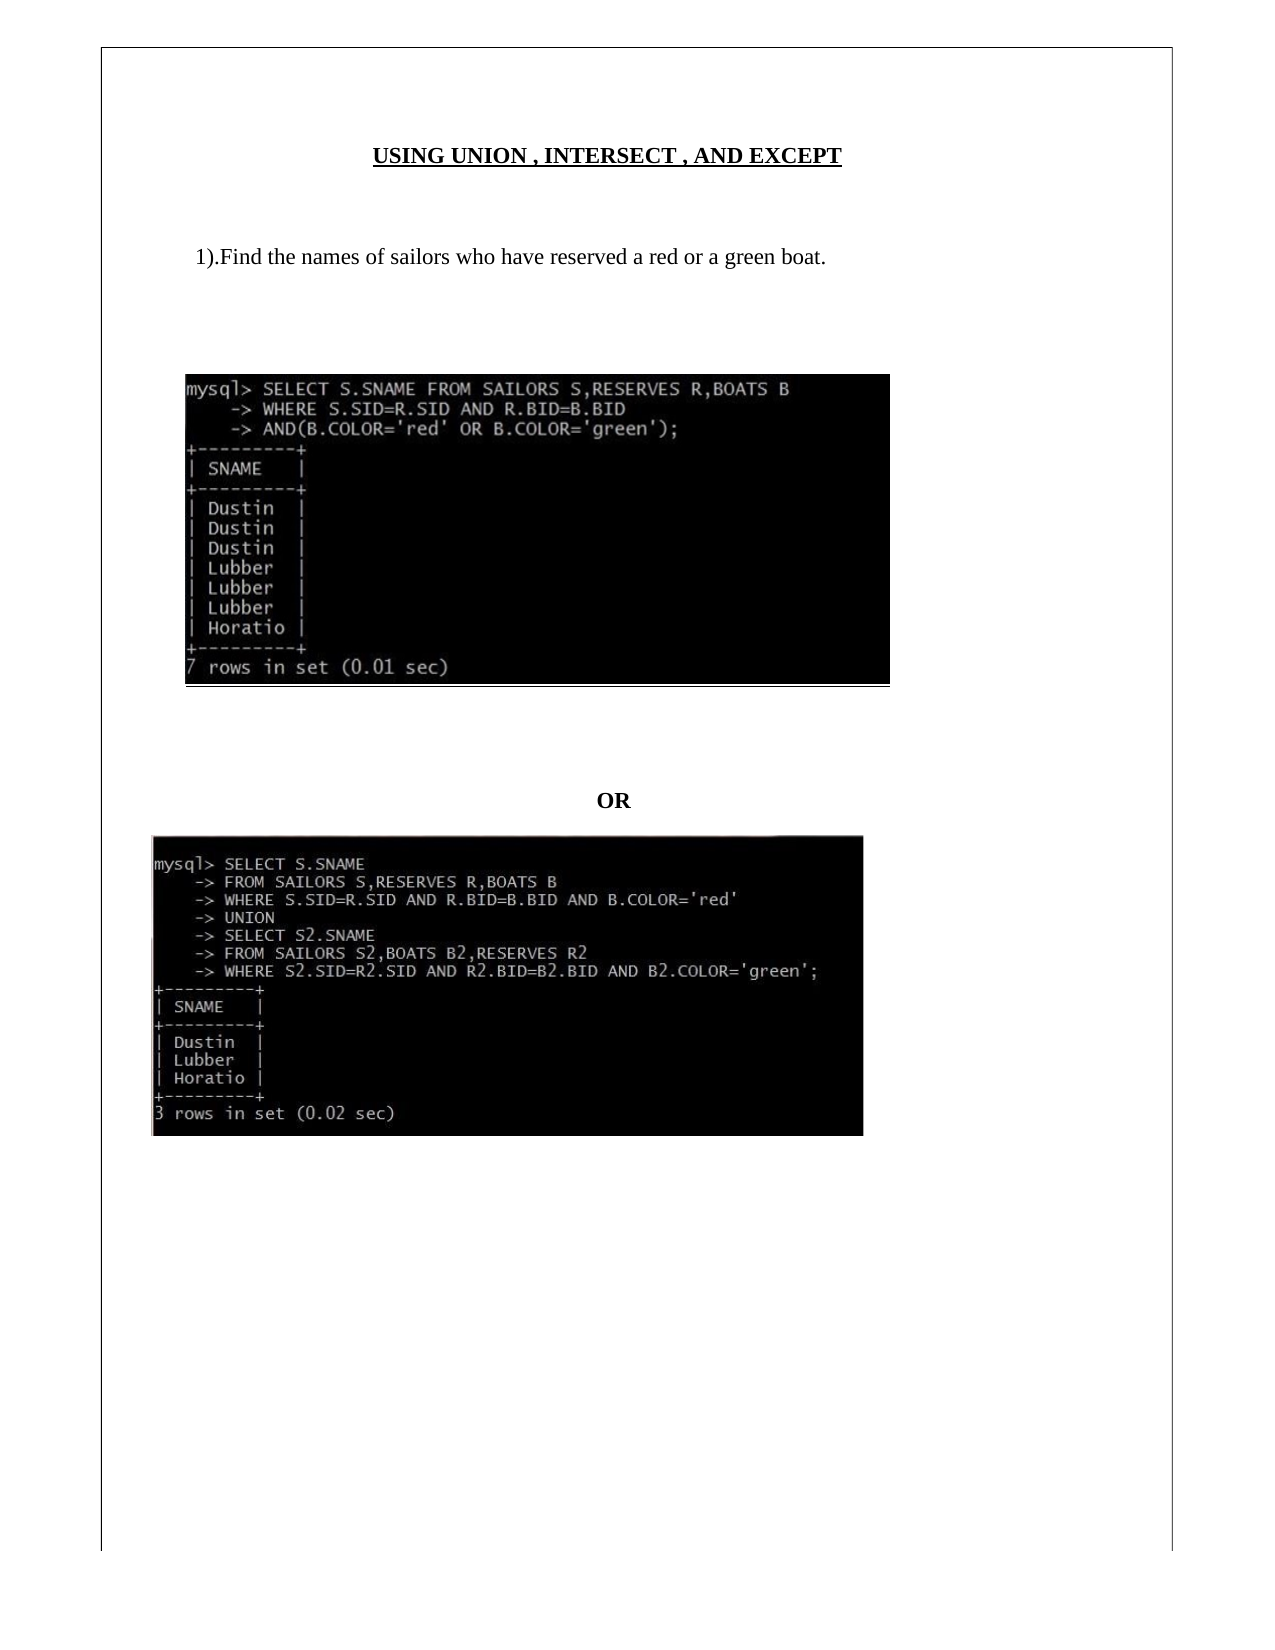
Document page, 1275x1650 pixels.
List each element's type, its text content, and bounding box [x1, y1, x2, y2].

picture [185, 374, 890, 684]
text USING UNION , INTERSECT , AND EXCEPT [372, 142, 1246, 168]
text OR [79, 787, 1148, 813]
picture [151, 835, 864, 1136]
text 1).Find the names of sailors who have reserved a red or a green boat. [195, 243, 1246, 269]
